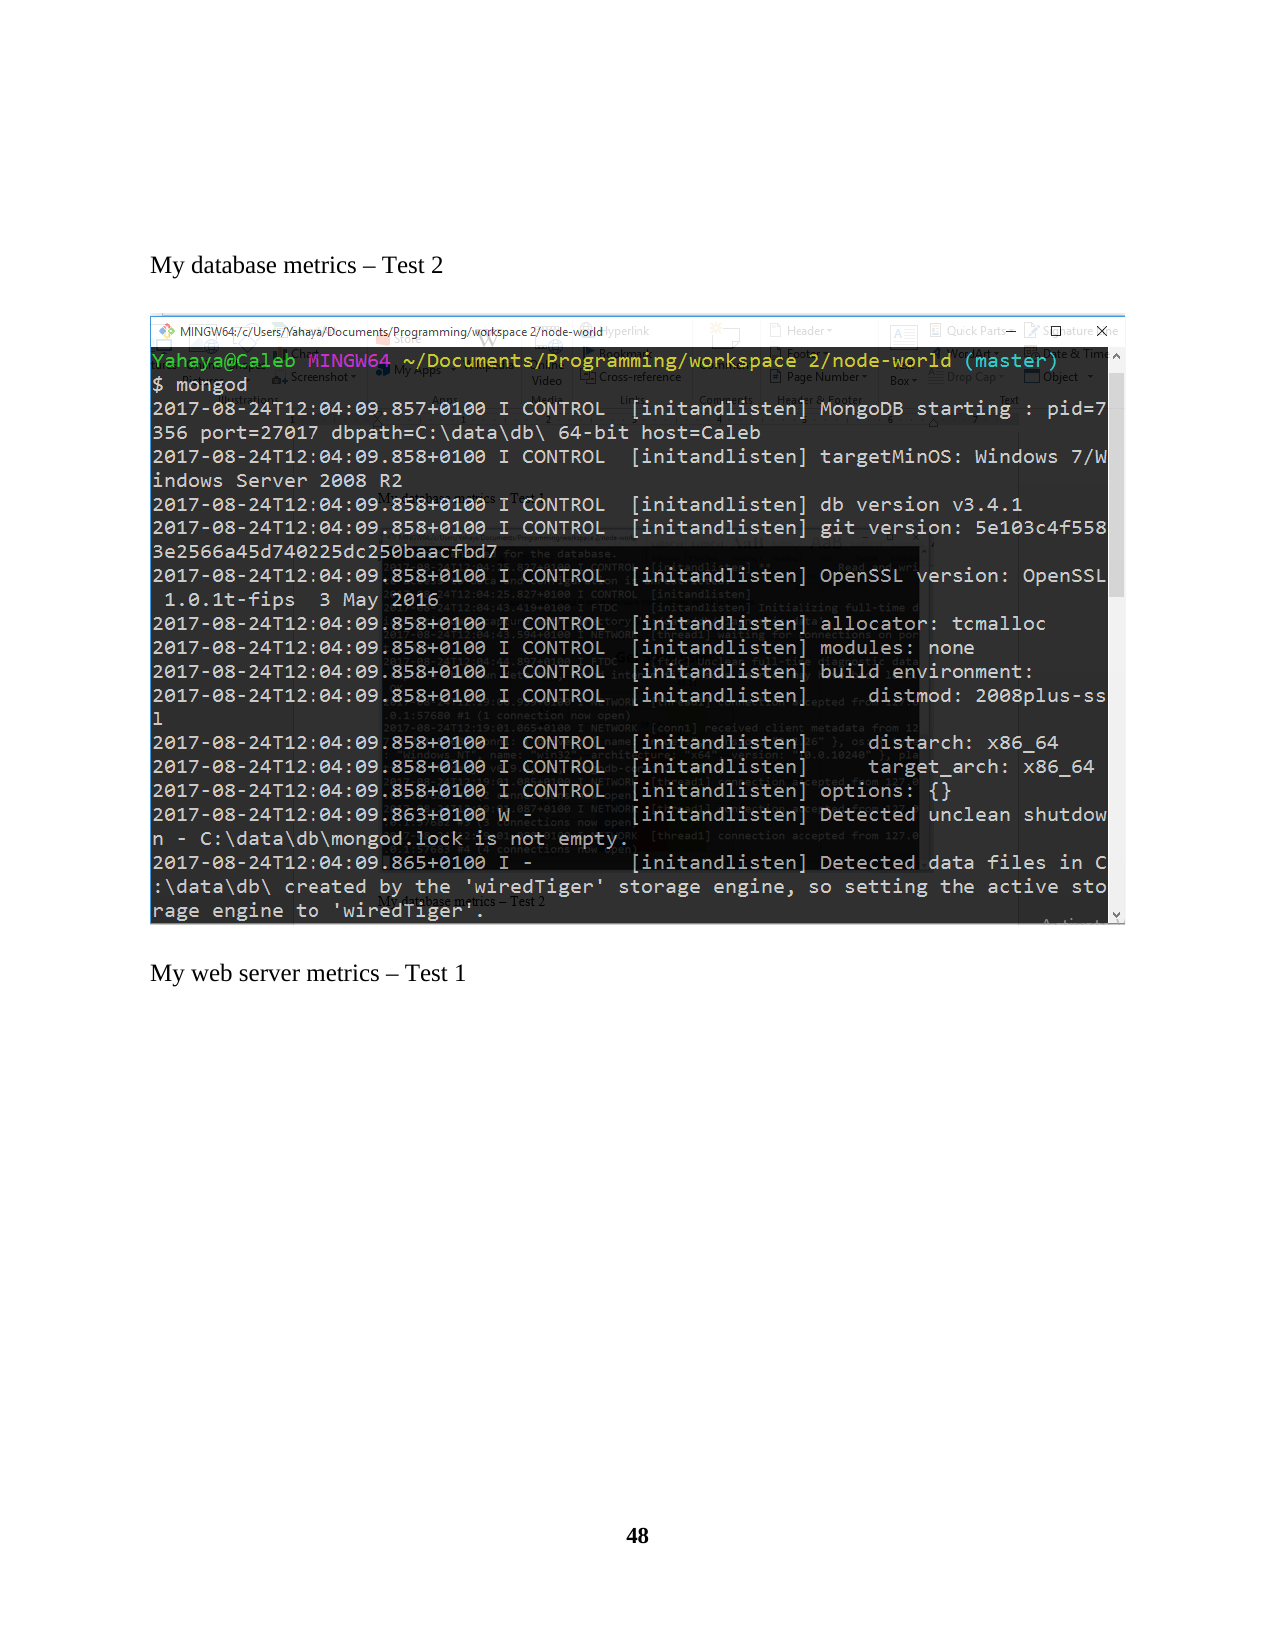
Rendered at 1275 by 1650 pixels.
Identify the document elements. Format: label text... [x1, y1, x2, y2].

text My web server metrics – Test 1 [150, 958, 1125, 987]
picture [150, 313, 1125, 925]
text My database metrics – Test 2 [150, 250, 1125, 278]
